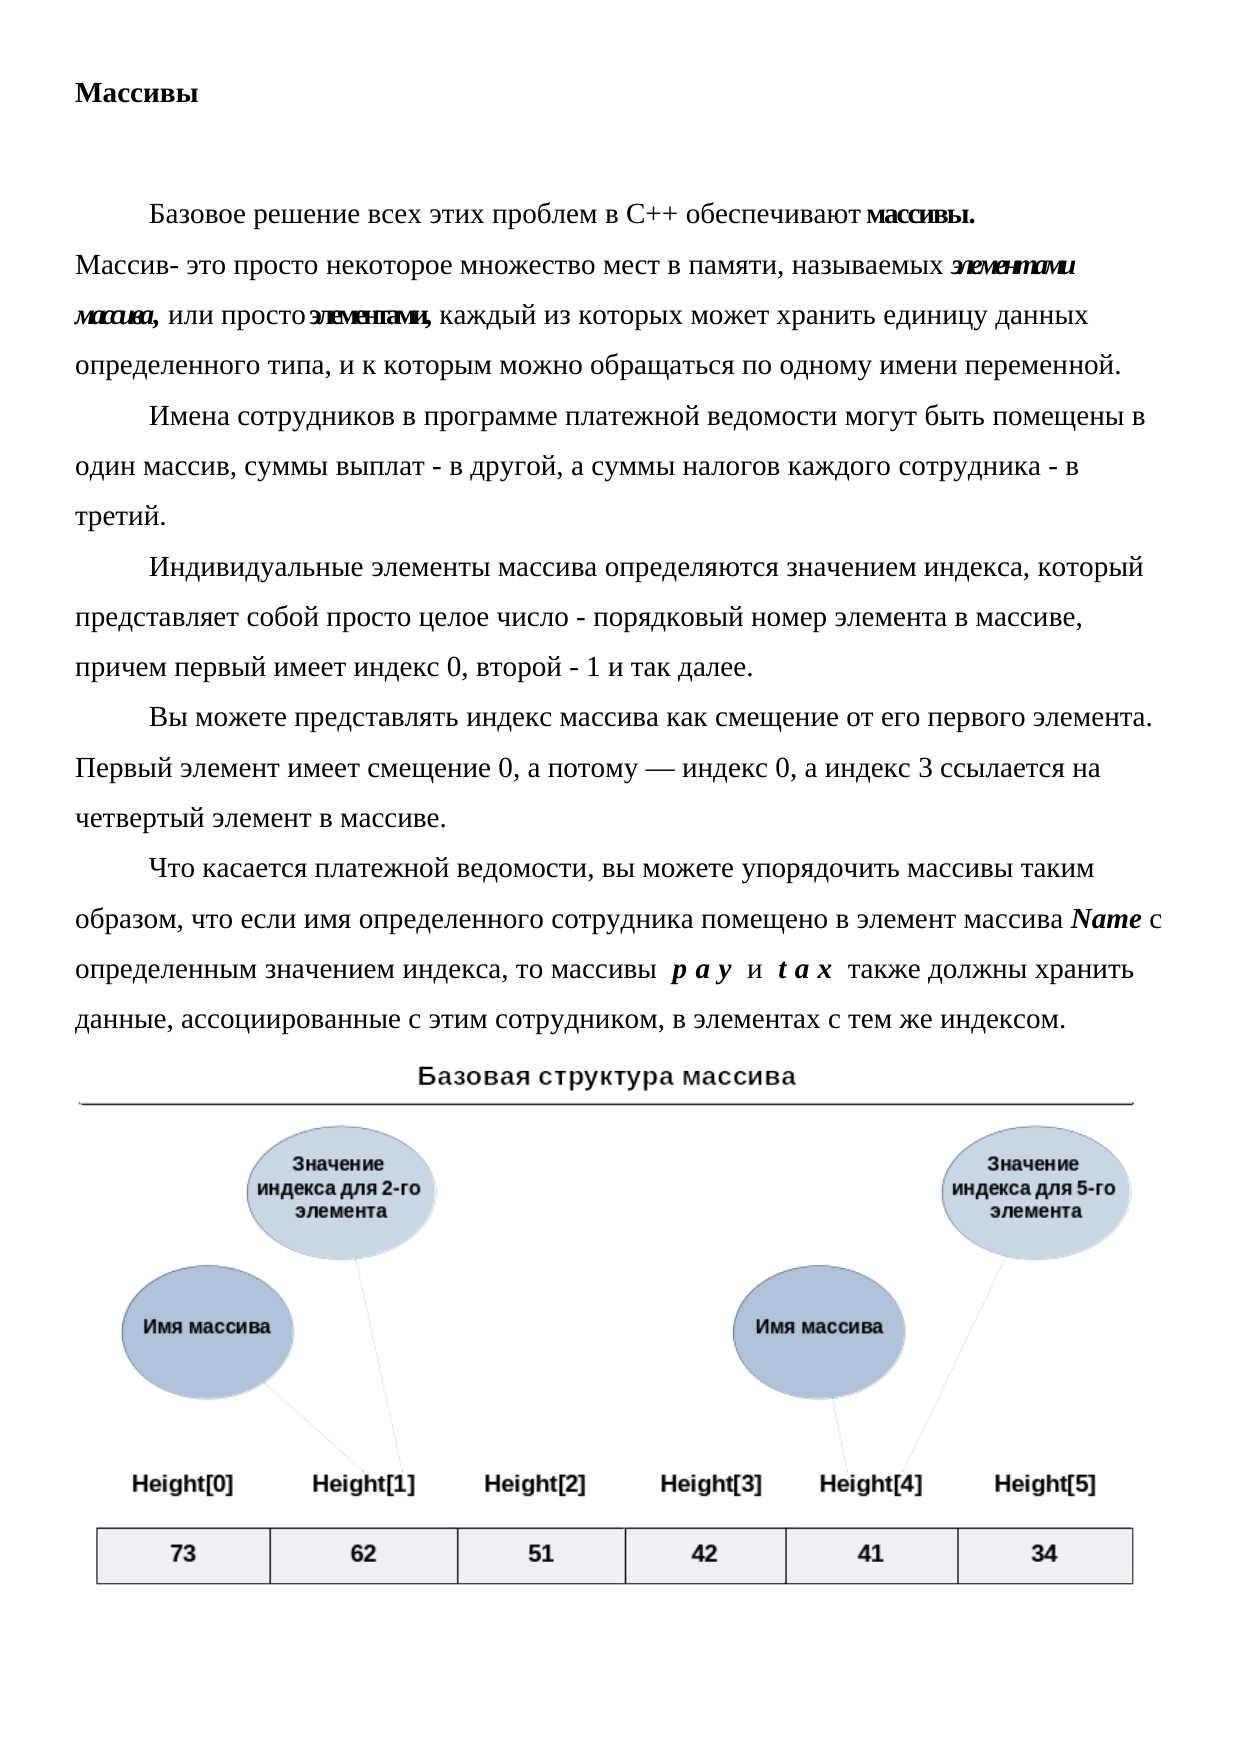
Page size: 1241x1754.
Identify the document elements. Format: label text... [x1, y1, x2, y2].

text Индивидуальные элементы массива определяются значением индекса, который представляет собой просто целое число - порядковый номер элемента в массиве, причем первый имеет индекс 0, второй - 1 и так далее. [75, 549, 1165, 683]
text Вы можете представлять индекс массива как смещение от его первого элемента. Первый элемент имеет смещение 0, а потому — индекс 0, а индекс 3 ссылается на четвертый элемент в массиве. [75, 699, 1165, 834]
text Массив- это просто некоторое множество мест в памяти, называемых элементами массива , или просто элементами, каждый из которых может хранить единицу данных определенного типа, и к которым можно обращаться по одному имени переменной. [75, 247, 1165, 381]
text Имена сотрудников в программе платежной ведомости могут быть помещены в один массив, суммы выплат - в другой, а суммы налогов каждого сотрудника - в третий. [75, 398, 1165, 532]
text Что касается платежной ведомости, вы можете упорядочить массивы таким образом, что если имя определенного сотрудника помещено в элемент массива Name с определенным значением индекса, то массивы pay и tax также должны хранить данные, ассоциированные с этим сотрудником, в элементах с тем же индексом. [75, 851, 1165, 1035]
text Базовое решение всех этих проблем в С++ обеспечивают массивы. [75, 196, 1165, 230]
text Массивы [75, 75, 1165, 108]
